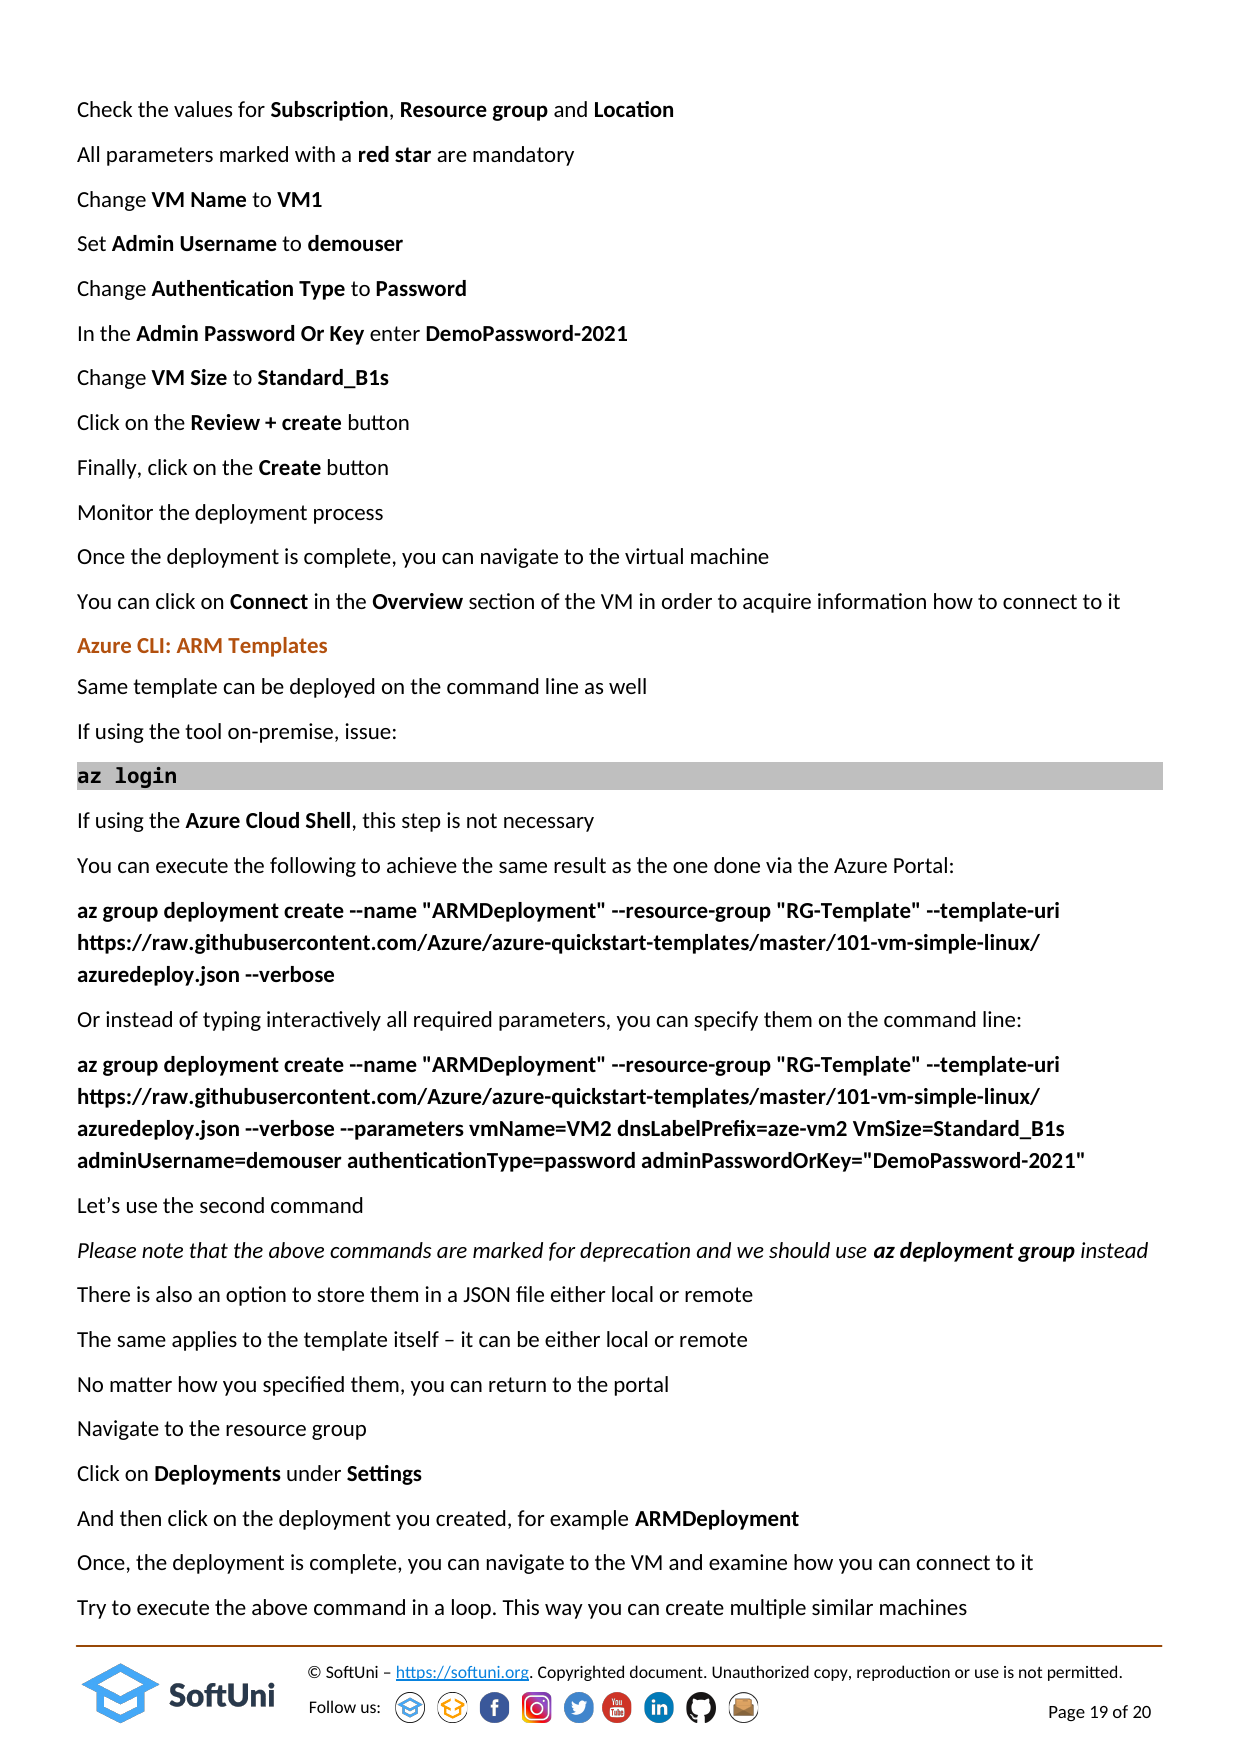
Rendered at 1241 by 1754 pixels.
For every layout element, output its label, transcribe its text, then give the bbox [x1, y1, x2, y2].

text If using the tool on-premise, issue: [77, 717, 1163, 745]
text The same applies to the template itself – it can be either local or remote [77, 1325, 1163, 1353]
text There is also an option to store them in a JSON file either local or remote [77, 1280, 1163, 1308]
picture [686, 1692, 716, 1723]
text Once, the deployment is complete, you can navigate to the VM and examine how you can connect to it [77, 1548, 1163, 1577]
text And then click on the deployment you created, for example ARMDeployment [77, 1504, 1163, 1532]
text Finally, click on the Create button [77, 453, 1163, 481]
picture [728, 1692, 759, 1723]
picture [564, 1692, 594, 1723]
text Change Authentication Type to Password [77, 274, 1163, 302]
picture [395, 1692, 425, 1723]
picture [665, 1692, 674, 1701]
text Let’s use the second command [77, 1191, 1163, 1219]
picture [644, 1714, 653, 1723]
picture [522, 1692, 552, 1723]
text Navigate to the resource group [77, 1414, 1163, 1442]
text Please note that the above commands are marked for deprecation and we should use az deployment group instead [77, 1236, 1163, 1264]
text All parameters marked with a red star are mandatory [77, 140, 1163, 168]
text Or instead of typing interactively all required parameters, you can specify them on the command line: [77, 1005, 1163, 1033]
text az group deployment create --name "ARMDeployment" --resource-group "RG-Template" --template-uri https://raw.githubusercontent.com/Azure/azure-quickstart-templates/master/101-vm-simple-linux/azuredeploy.json --verbose [77, 896, 1163, 988]
text No matter how you specified them, you can return to the portal [77, 1370, 1163, 1398]
subtitle Azure CLI: ARM Templates [77, 632, 1163, 660]
text Once the deployment is complete, you can navigate to the virtual machine [77, 542, 1163, 570]
text Change VM Size to Standard_B1s [77, 363, 1163, 392]
picture [644, 1692, 653, 1701]
picture [602, 1692, 632, 1723]
picture [658, 1705, 667, 1714]
picture [665, 1714, 674, 1723]
text In the Admin Password Or Key enter DemoPassword-2021 [77, 319, 1163, 347]
text az group deployment create --name "ARMDeployment" --resource-group "RG-Template" --template-uri https://raw.githubusercontent.com/Azure/azure-quickstart-templates/master/101-vm-simple-linux/azuredeploy.json --verbose --parameters vmName=VM2 dnsLabelPrefix=aze-vm2 VmSize=Standard_B1s adminUsername=demouser authenticationType=password adminPasswordOrKey="DemoPassword-2021" [77, 1050, 1163, 1174]
text Click on Deployments under Settings [77, 1459, 1163, 1487]
text Try to execute the above command in a loop. This way you can create multiple similar machines [77, 1593, 1163, 1621]
text Click on the Review + create button [77, 408, 1163, 436]
text Check the values for Subscription, Resource group and Location [77, 95, 1163, 123]
picture [437, 1692, 468, 1723]
text Monitor the deployment process [77, 498, 1163, 526]
text If using the Azure Cloud Shell, this step is not necessary [77, 807, 1163, 835]
picture [479, 1692, 510, 1723]
text Set Admin Username to demouser [77, 229, 1163, 257]
text az login [77, 762, 1163, 790]
text You can click on Connect in the Overview section of the VM in order to acquire information how to connect to it [77, 587, 1163, 615]
text Change VM Name to VM1 [77, 185, 1163, 213]
text Same template can be deployed on the command line as well [77, 672, 1163, 700]
picture [75, 1658, 281, 1729]
text You can execute the following to achieve the same result as the one done via the Azure Portal: [77, 851, 1163, 879]
